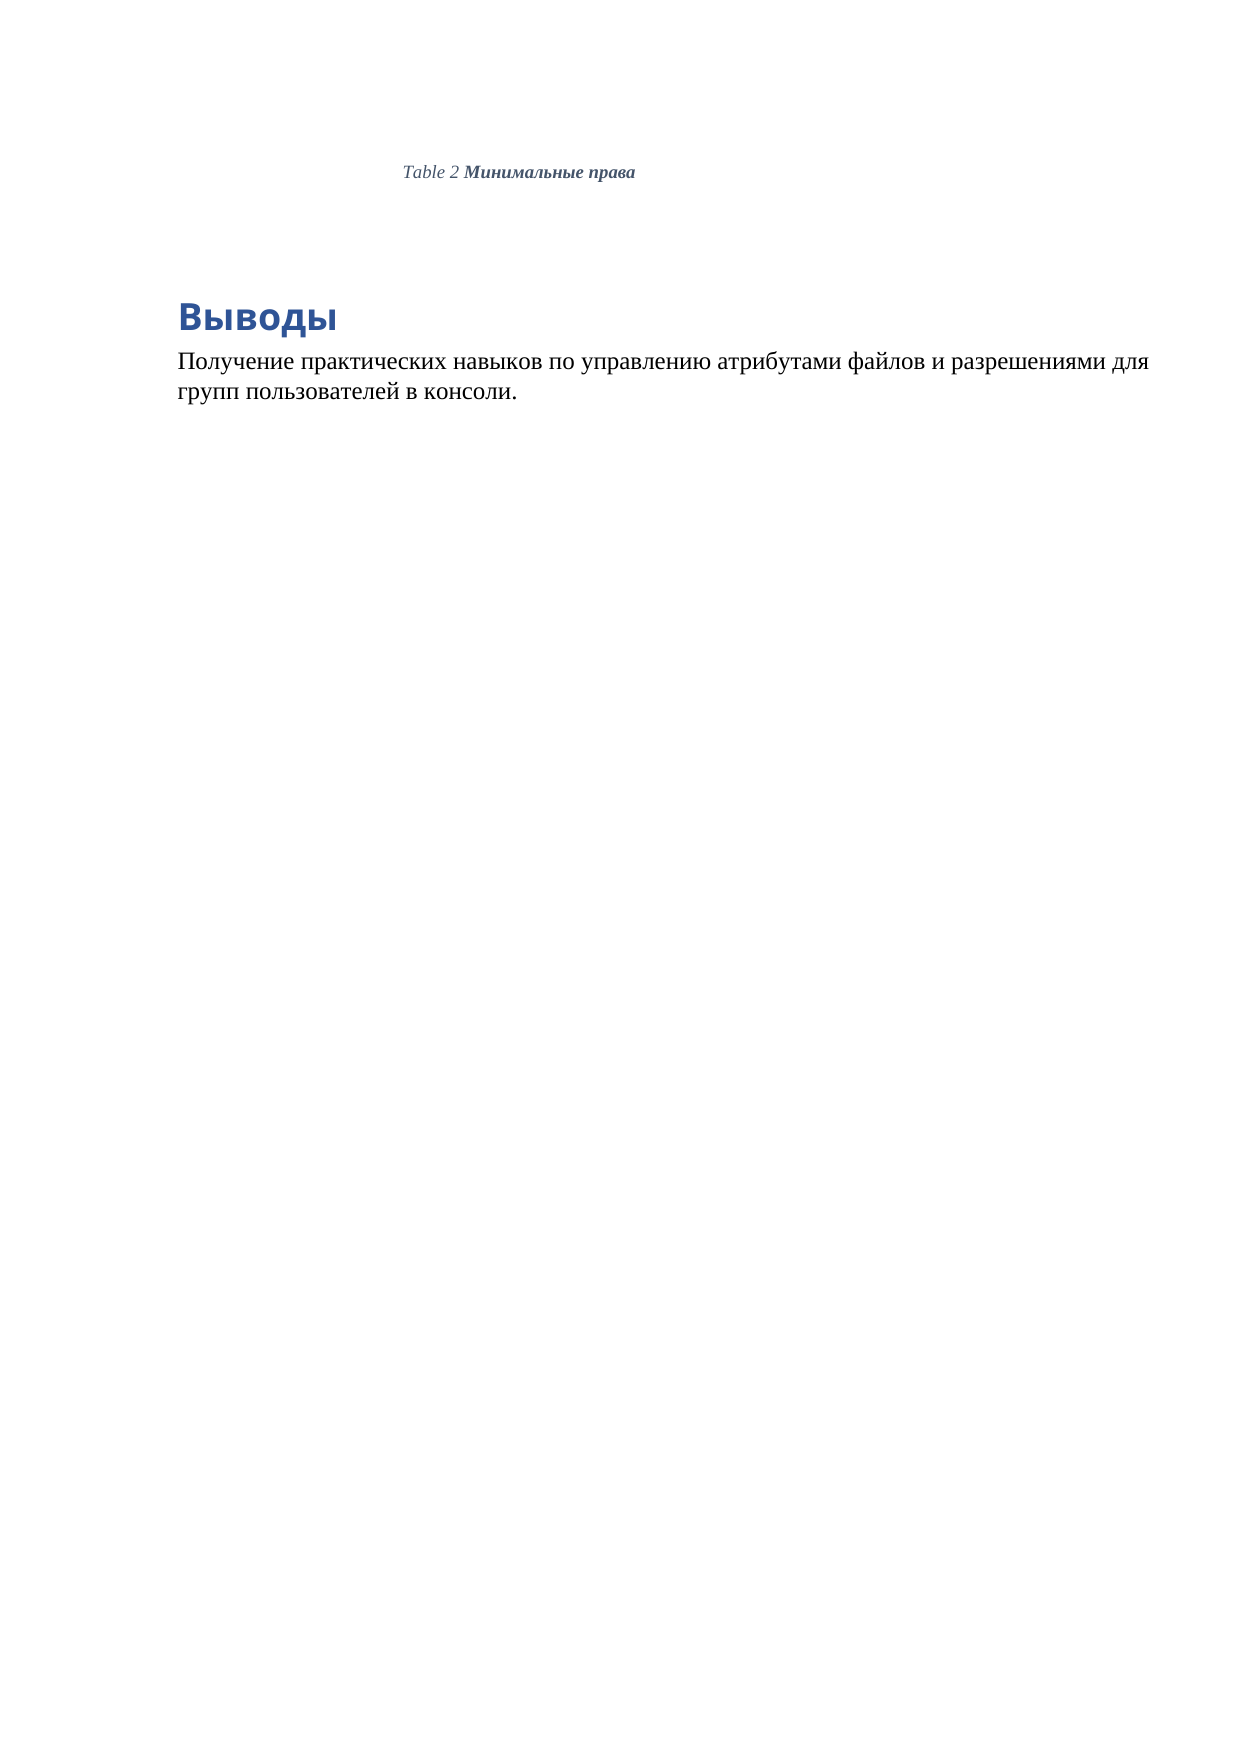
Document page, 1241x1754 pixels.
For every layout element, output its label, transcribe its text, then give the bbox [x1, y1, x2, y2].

text Получение практических навыков по управлению атрибутами файлов и разрешениями для групп пользователей в консоли. [177, 346, 1152, 405]
subtitle Выводы [177, 291, 1152, 342]
